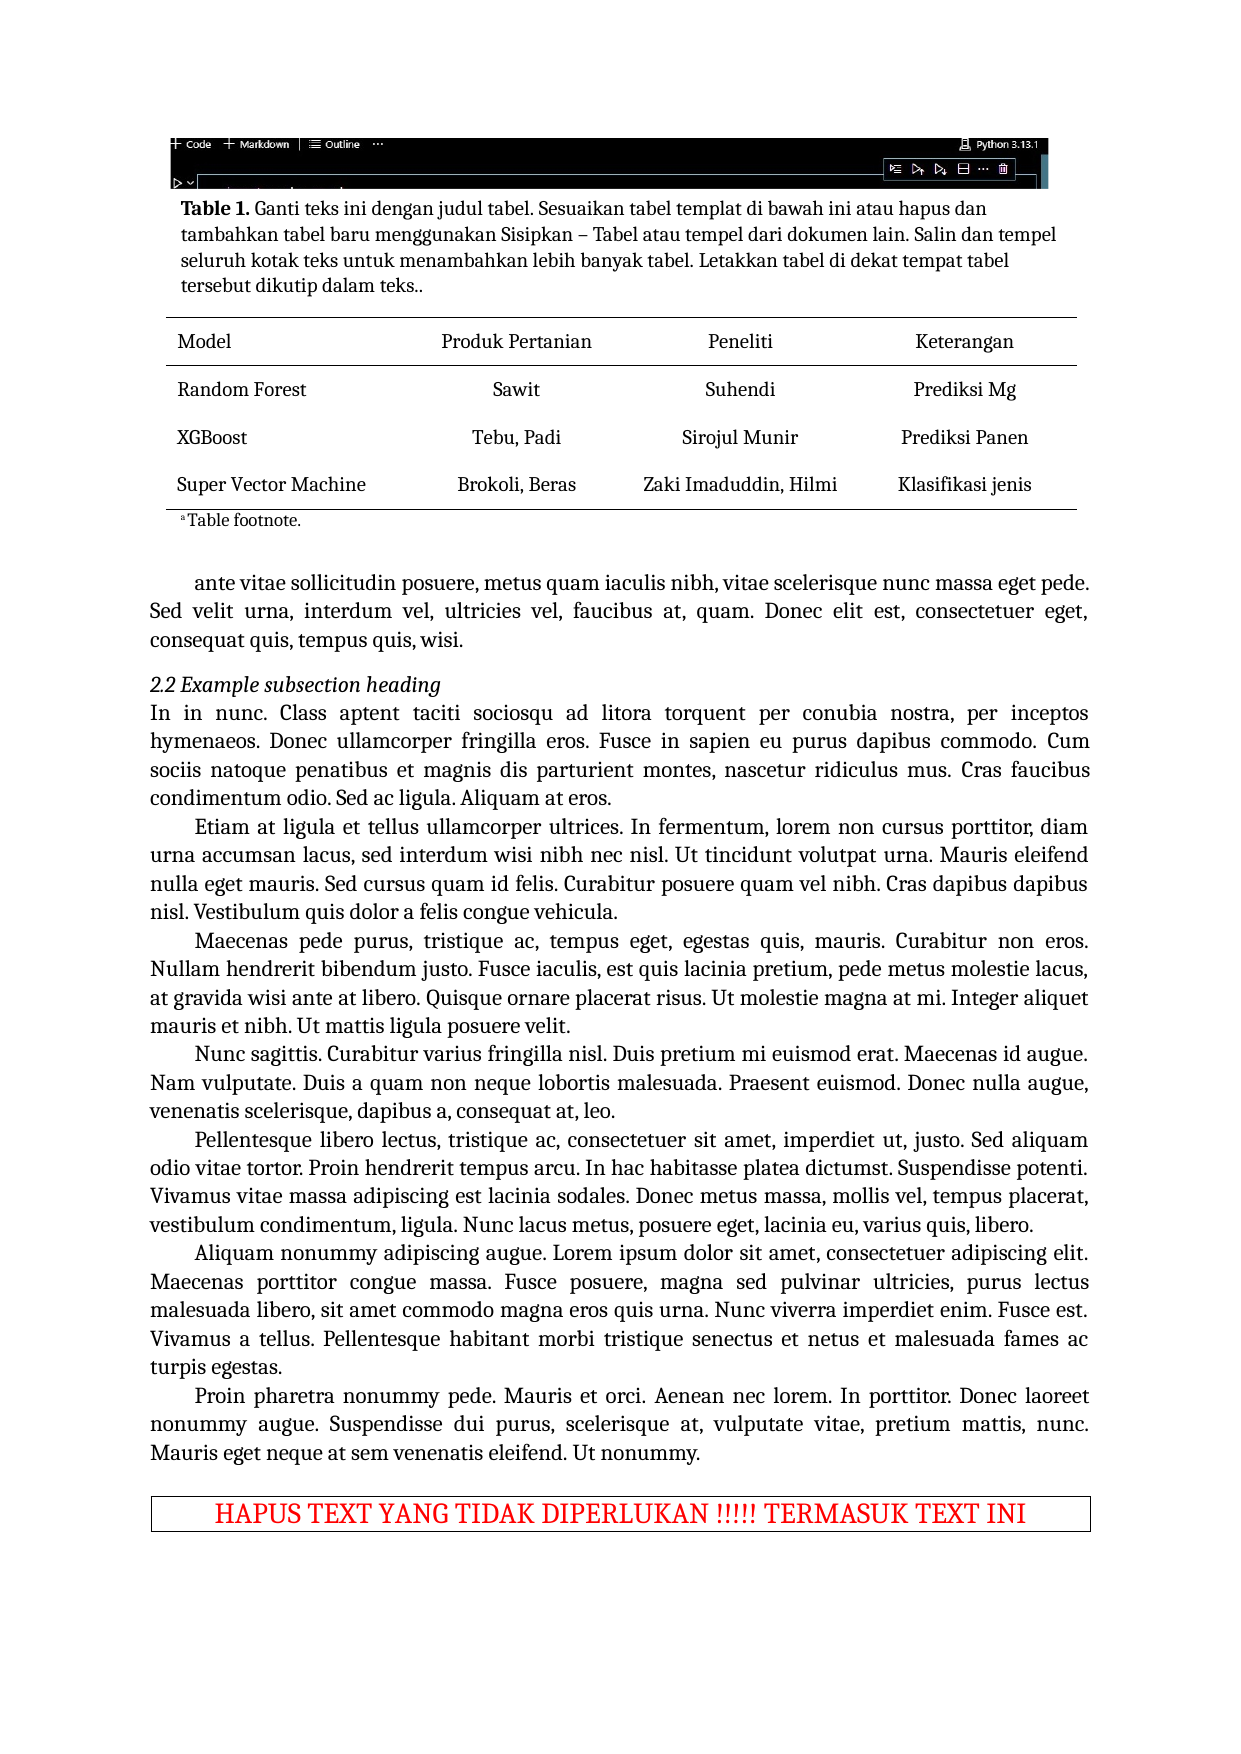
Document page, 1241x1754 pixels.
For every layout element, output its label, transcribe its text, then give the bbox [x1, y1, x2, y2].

text Aliquam nonummy adipiscing augue. Lorem ipsum dolor sit amet, consectetuer adipiscing elit. Maecenas porttitor congue massa. Fusce posuere, magna sed pulvinar ultricies, purus lectus malesuada libero, sit amet commodo magna eros quis urna. Nunc viverra imperdiet enim. Fusce est. Vivamus a tellus. Pellentesque habitant morbi tristique senectus et netus et malesuada fames ac turpis egestas. [150, 1240, 1090, 1380]
text Maecenas pede purus, tristique ac, tempus eget, egestas quis, mauris. Curabitur non eros. Nullam hendrerit bibendum justo. Fusce iaculis, est quis lacinia pretium, pede metus molestie lacus, at gravida wisi ante at libero. Quisque ornare placerat risus. Ut molestie magna at mi. Integer aliquet mauris et nibh. Ut mattis ligula posuere velit. [150, 927, 1090, 1039]
text ante vitae sollicitudin posuere, metus quam iaculis nibh, vitae scelerisque nunc massa eget pede. Sed velit urna, interdum vel, ultricies vel, faucibus at, quam. Donec elit est, consectetuer eget, consequat quis, tempus quis, wisi. [150, 236, 1090, 653]
table_header HAPUS TEXT YANG TIDAK DIPERLUKAN !!!!! TERMASUK TEXT INI [152, 1497, 1090, 1531]
text Proin pharetra nonummy pede. Mauris et orci. Aenean nec lorem. In porttitor. Donec laoreet nonummy augue. Suspendisse dui purus, scelerisque at, vulputate vitae, pretium mattis, nunc. Mauris eget neque at sem venenatis eleifend. Ut nonummy. [150, 1382, 1090, 1466]
text Etiam at ligula et tellus ullamcorper ultrices. In fermentum, lorem non cursus porttitor, diam urna accumsan lacus, sed interdum wisi nibh nec nisl. Ut tincidunt volutpat urna. Mauris eleifend nulla eget mauris. Sed cursus quam id felis. Curabitur posuere quam vel nibh. Cras dapibus dapibus nisl. Vestibulum quis dolor a felis congue vehicula. [150, 814, 1090, 925]
text In in nunc. Class aptent taciti sociosqu ad litora torquent per conubia nostra, per inceptos hymenaeos. Donec ullamcorper fringilla eros. Fusce in sapien eu purus dapibus commodo. Cum sociis natoque penatibus et magnis dis parturient montes, nascetur ridiculus mus. Cras faucibus condimentum odio. Sed ac ligula. Aliquam at eros. [150, 700, 1090, 812]
picture [170, 138, 1049, 188]
text Pellentesque libero lectus, tristique ac, consectetuer sit amet, imperdiet ut, justo. Sed aliquam odio vitae tortor. Proin hendrerit tempus arcu. In hac habitasse platea dictumst. Suspendisse potenti. Vivamus vitae massa adipiscing est lacinia sodales. Donec metus massa, mollis vel, tempus placerat, vestibulum condimentum, ligula. Nunc lacus metus, posuere eget, lacinia eu, varius quis, libero. [150, 1126, 1090, 1238]
text Nunc sagittis. Curabitur varius fringilla nisl. Duis pretium mi euismod erat. Maecenas id augue. Nam vulputate. Duis a quam non neque lobortis malesuada. Praesent euismod. Donec nulla augue, venenatis scelerisque, dapibus a, consequat at, leo. [150, 1041, 1090, 1124]
subtitle 2.2 Example subsection heading [150, 671, 1090, 698]
